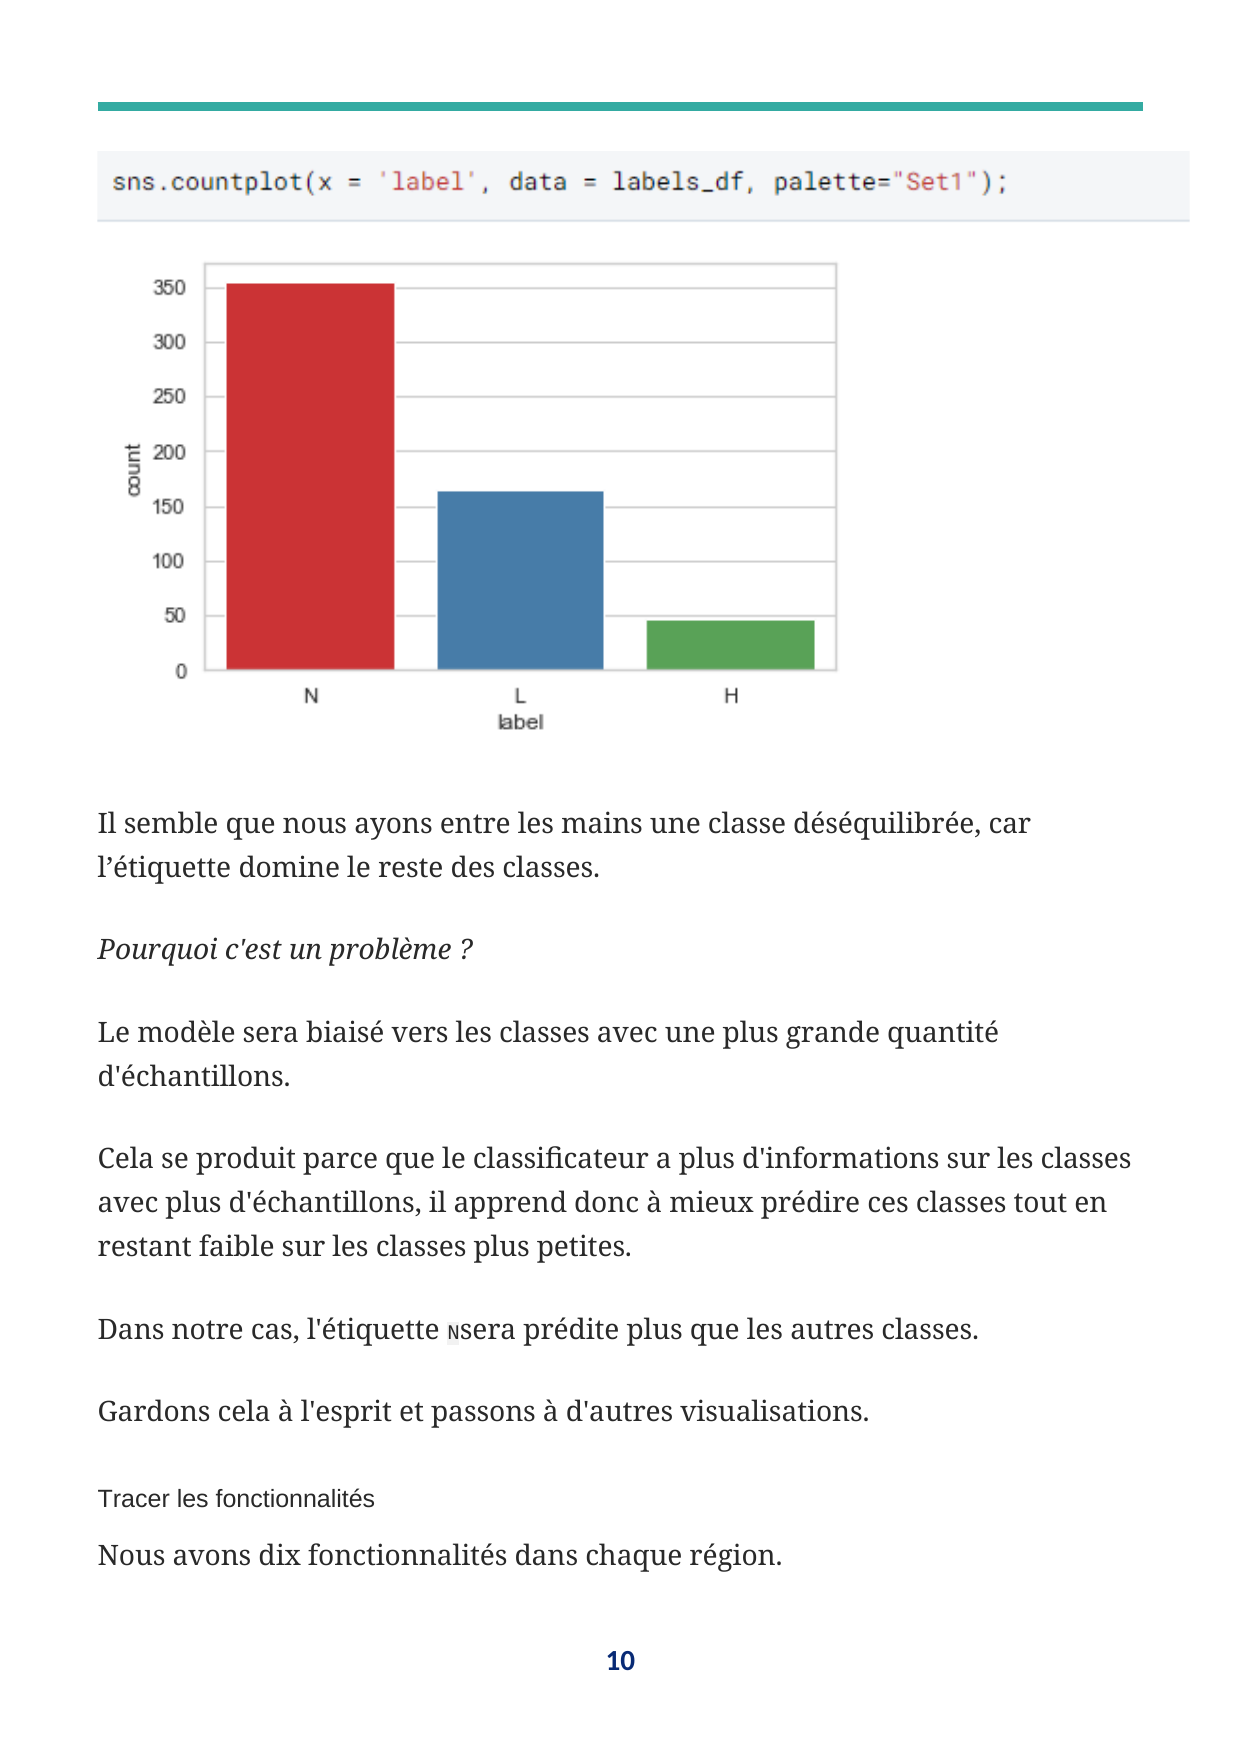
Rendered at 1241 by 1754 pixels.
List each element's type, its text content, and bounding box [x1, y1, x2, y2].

text Gardons cela à l'esprit et passons à d'autres visualisations. [97, 1386, 1143, 1430]
text Pourquoi c'est un problème ? [97, 924, 1143, 968]
text Dans notre cas, l'étiquette Nsera prédite plus que les autres classes. [97, 1303, 1143, 1347]
text Cela se produit parce que le classificateur a plus d'informations sur les classes avec plus d'échantillons, il apprend donc à mieux prédire ces classes tout en restant faible sur les classes plus petites. [97, 1133, 1143, 1264]
subtitle Tracer les fonctionnalités [97, 1482, 1143, 1513]
text Il semble que nous ayons entre les mains une classe déséquilibrée, car l’étiquette domine le reste des classes. [97, 798, 1143, 885]
picture [97, 151, 1190, 754]
text Nous avons dix fonctionnalités dans chaque région. [97, 1530, 1143, 1573]
text Le modèle sera biaisé vers les classes avec une plus grande quantité d'échantillons. [97, 1007, 1143, 1094]
